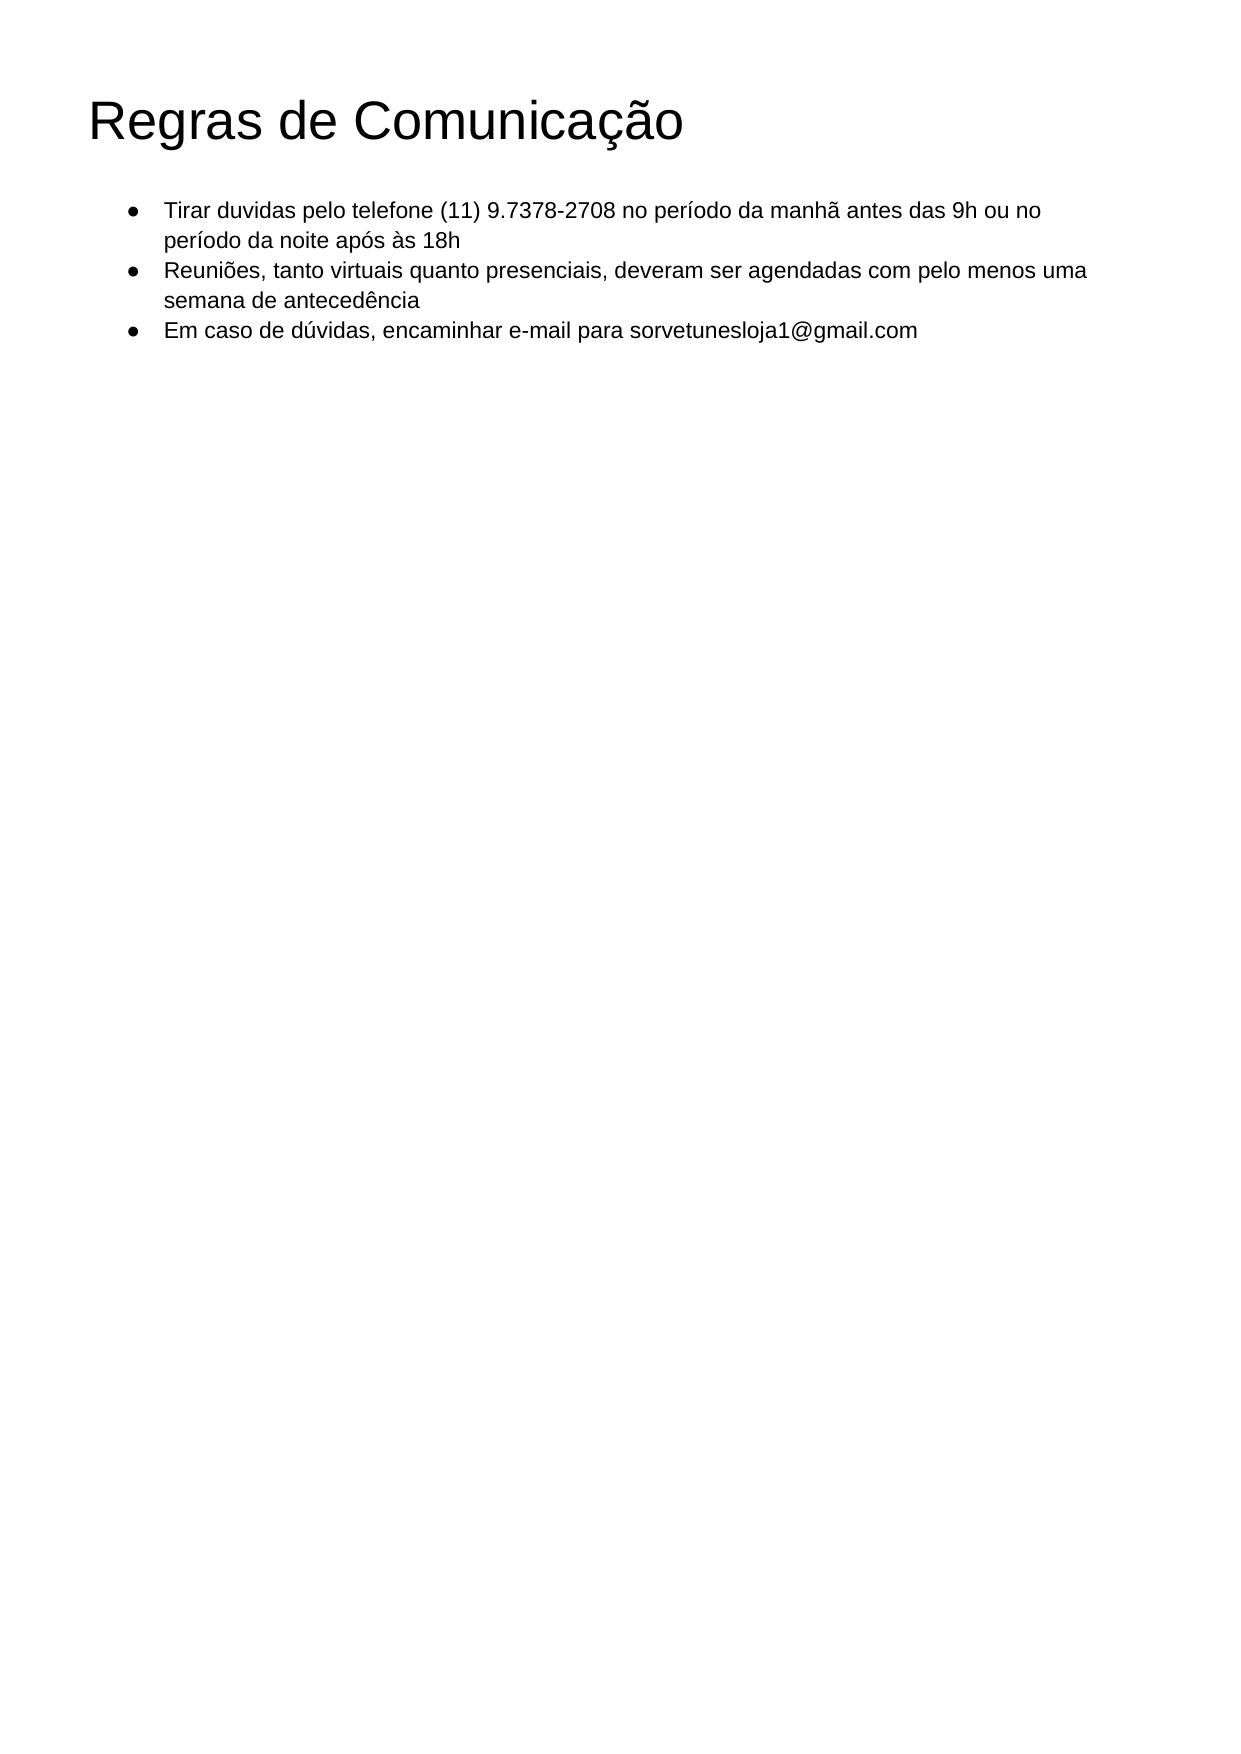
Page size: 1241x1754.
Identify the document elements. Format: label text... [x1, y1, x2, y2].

list Tirar duvidas pelo telefone (11) 9.7378-2708 no período da manhã antes das 9h ou no período da noite após às 18h [126, 197, 1090, 253]
list Reuniões, tanto virtuais quanto presenciais, deveram ser agendadas com pelo menos uma semana de antecedência [126, 257, 1090, 313]
list Em caso de dúvidas, encaminhar e-mail para sorvetunesloja1@gmail.com [126, 317, 1090, 344]
title Regras de Comunicação [88, 88, 1090, 151]
